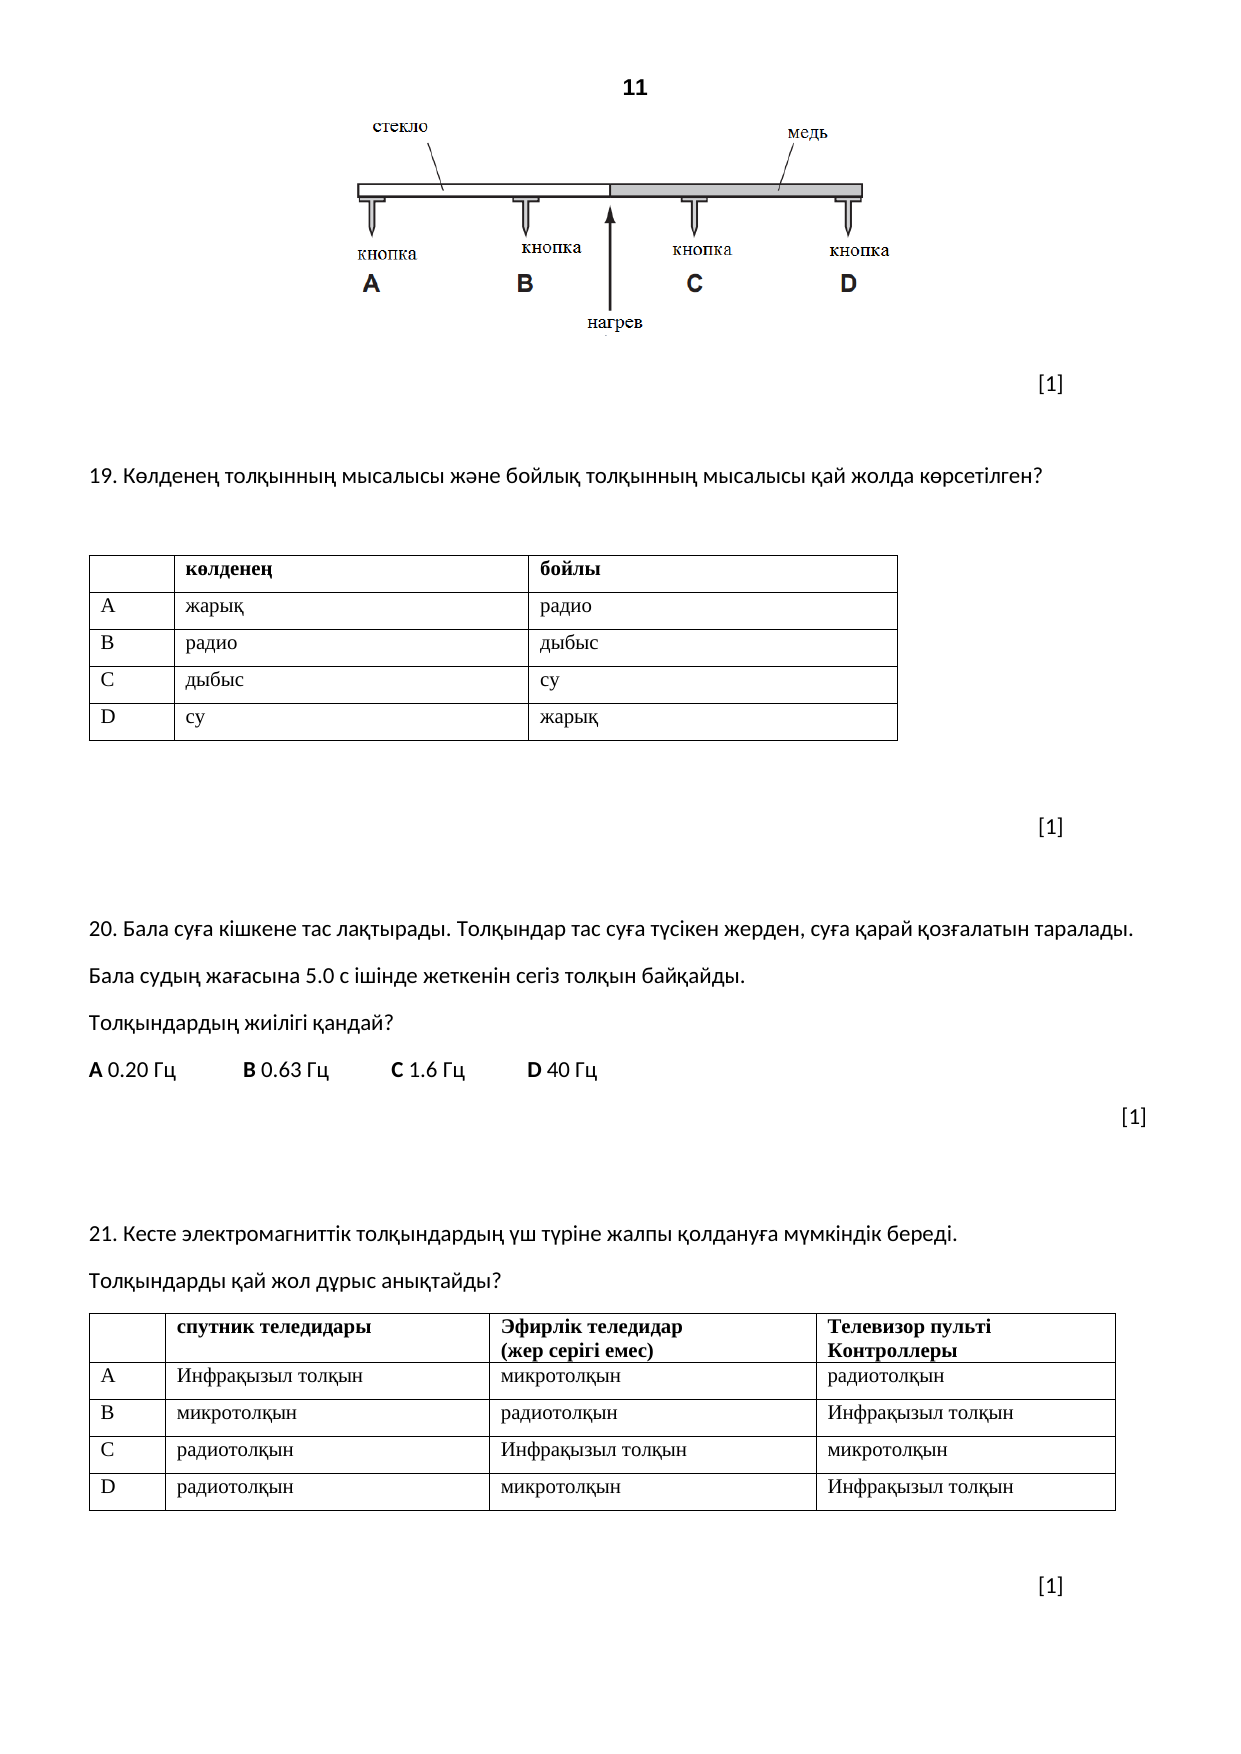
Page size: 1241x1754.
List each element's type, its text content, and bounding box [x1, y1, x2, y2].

table_cell Инфрақызыл толқын [490, 1437, 816, 1473]
table_cell жарық [529, 704, 897, 740]
table_cell дыбыс [175, 667, 528, 703]
text Толқындардың жиілігі қандай? [89, 1008, 1181, 1036]
table_cell микротолқын [166, 1400, 489, 1436]
table_cell Инфрақызыл толқын [166, 1363, 489, 1399]
table_cell су [175, 704, 528, 740]
table_header көлденең [175, 556, 528, 592]
table_cell жарық [175, 593, 528, 629]
picture [323, 100, 947, 339]
table_cell А [90, 1363, 165, 1399]
text [1] [89, 1102, 1181, 1130]
table_cell А [90, 593, 174, 629]
table_cell су [529, 667, 897, 703]
table_cell Инфрақызыл толқын [817, 1400, 1115, 1436]
table_cell B [90, 630, 174, 666]
text A 0.20 Гц B 0.63 Гц C 1.6 Гц D 40 Гц [89, 1055, 1181, 1083]
table_header спутник теледидары [166, 1314, 489, 1362]
table_cell D [90, 704, 174, 740]
table_cell C [90, 1437, 165, 1473]
table_cell микротолқын [490, 1474, 816, 1510]
table_header Эфирлік теледидар (жер серігі емес) [490, 1314, 816, 1362]
text Толқындарды қай жол дұрыс анықтайды? [89, 1266, 1181, 1294]
table_header Телевизор пульті Контроллеры [817, 1314, 1115, 1362]
table_cell радио [175, 630, 528, 666]
table_cell дыбыс [529, 630, 897, 666]
text [1] [89, 1571, 1181, 1599]
text [1] [89, 369, 1181, 398]
table_cell Инфрақызыл толқын [817, 1474, 1115, 1510]
table_cell микротолқын [817, 1437, 1115, 1473]
text [1] [89, 812, 1181, 841]
table_header [90, 556, 174, 592]
table_cell микротолқын [490, 1363, 816, 1399]
table_cell радиотолқын [166, 1437, 489, 1473]
table_cell C [90, 667, 174, 703]
text Бала судың жағасына 5.0 с ішінде жеткенін сегіз толқын байқайды. [89, 961, 1181, 989]
text 19. Көлденең толқынның мысалысы және бойлық толқынның мысалысы қай жолда көрсетілген? [89, 461, 1181, 489]
table_cell B [90, 1400, 165, 1436]
text 20. Бала суға кішкене тас лақтырады. Толқындар тас суға түсікен жерден, суға қарай қозғалатын таралады. [89, 914, 1181, 942]
table_header [90, 1314, 165, 1362]
table_cell радиотолқын [490, 1400, 816, 1436]
table_cell радиотолқын [166, 1474, 489, 1510]
text 21. Кесте электромагниттік толқындардың үш түріне жалпы қолдануға мүмкіндік береді. [89, 1219, 1181, 1247]
table_cell радио [529, 593, 897, 629]
table_cell радиотолқын [817, 1363, 1115, 1399]
table_cell D [90, 1474, 165, 1510]
table_header бойлы [529, 556, 897, 592]
